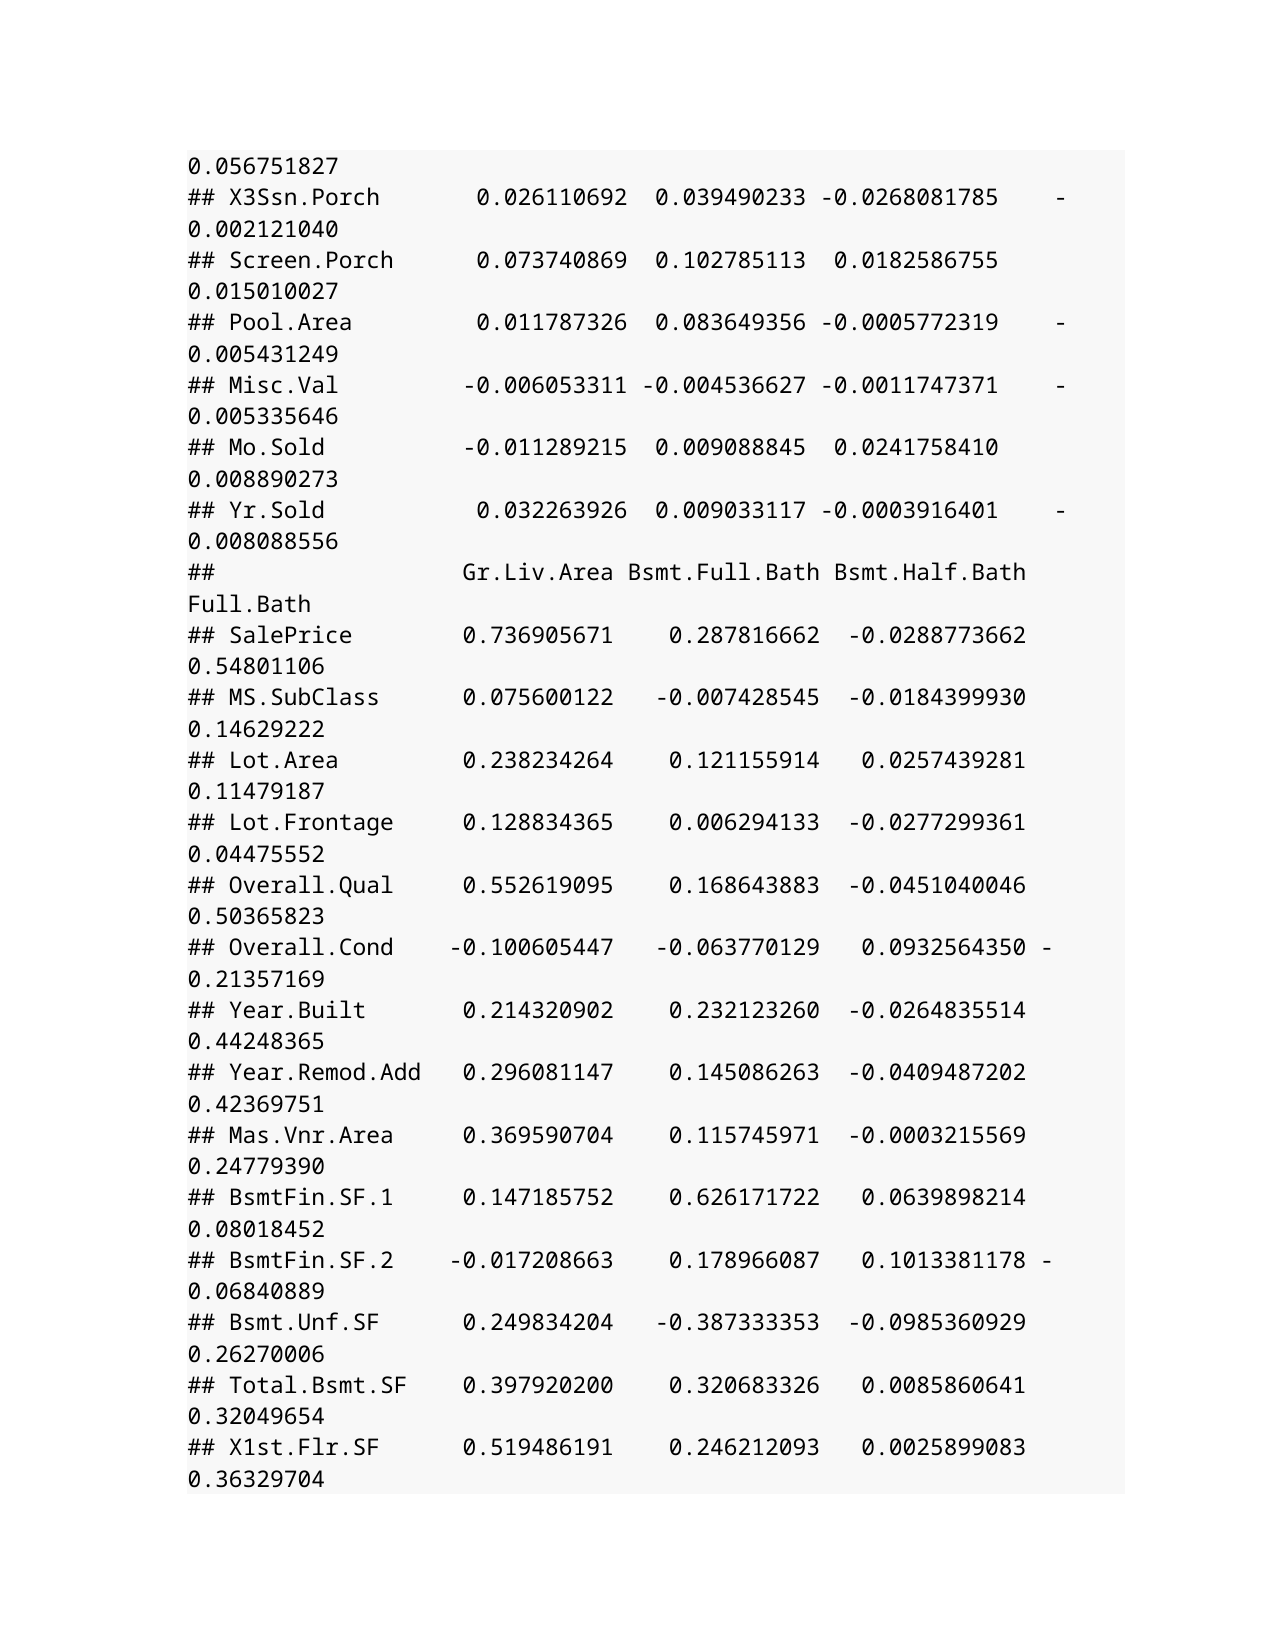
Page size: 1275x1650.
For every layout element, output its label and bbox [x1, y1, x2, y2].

text [187, 150, 1125, 1494]
